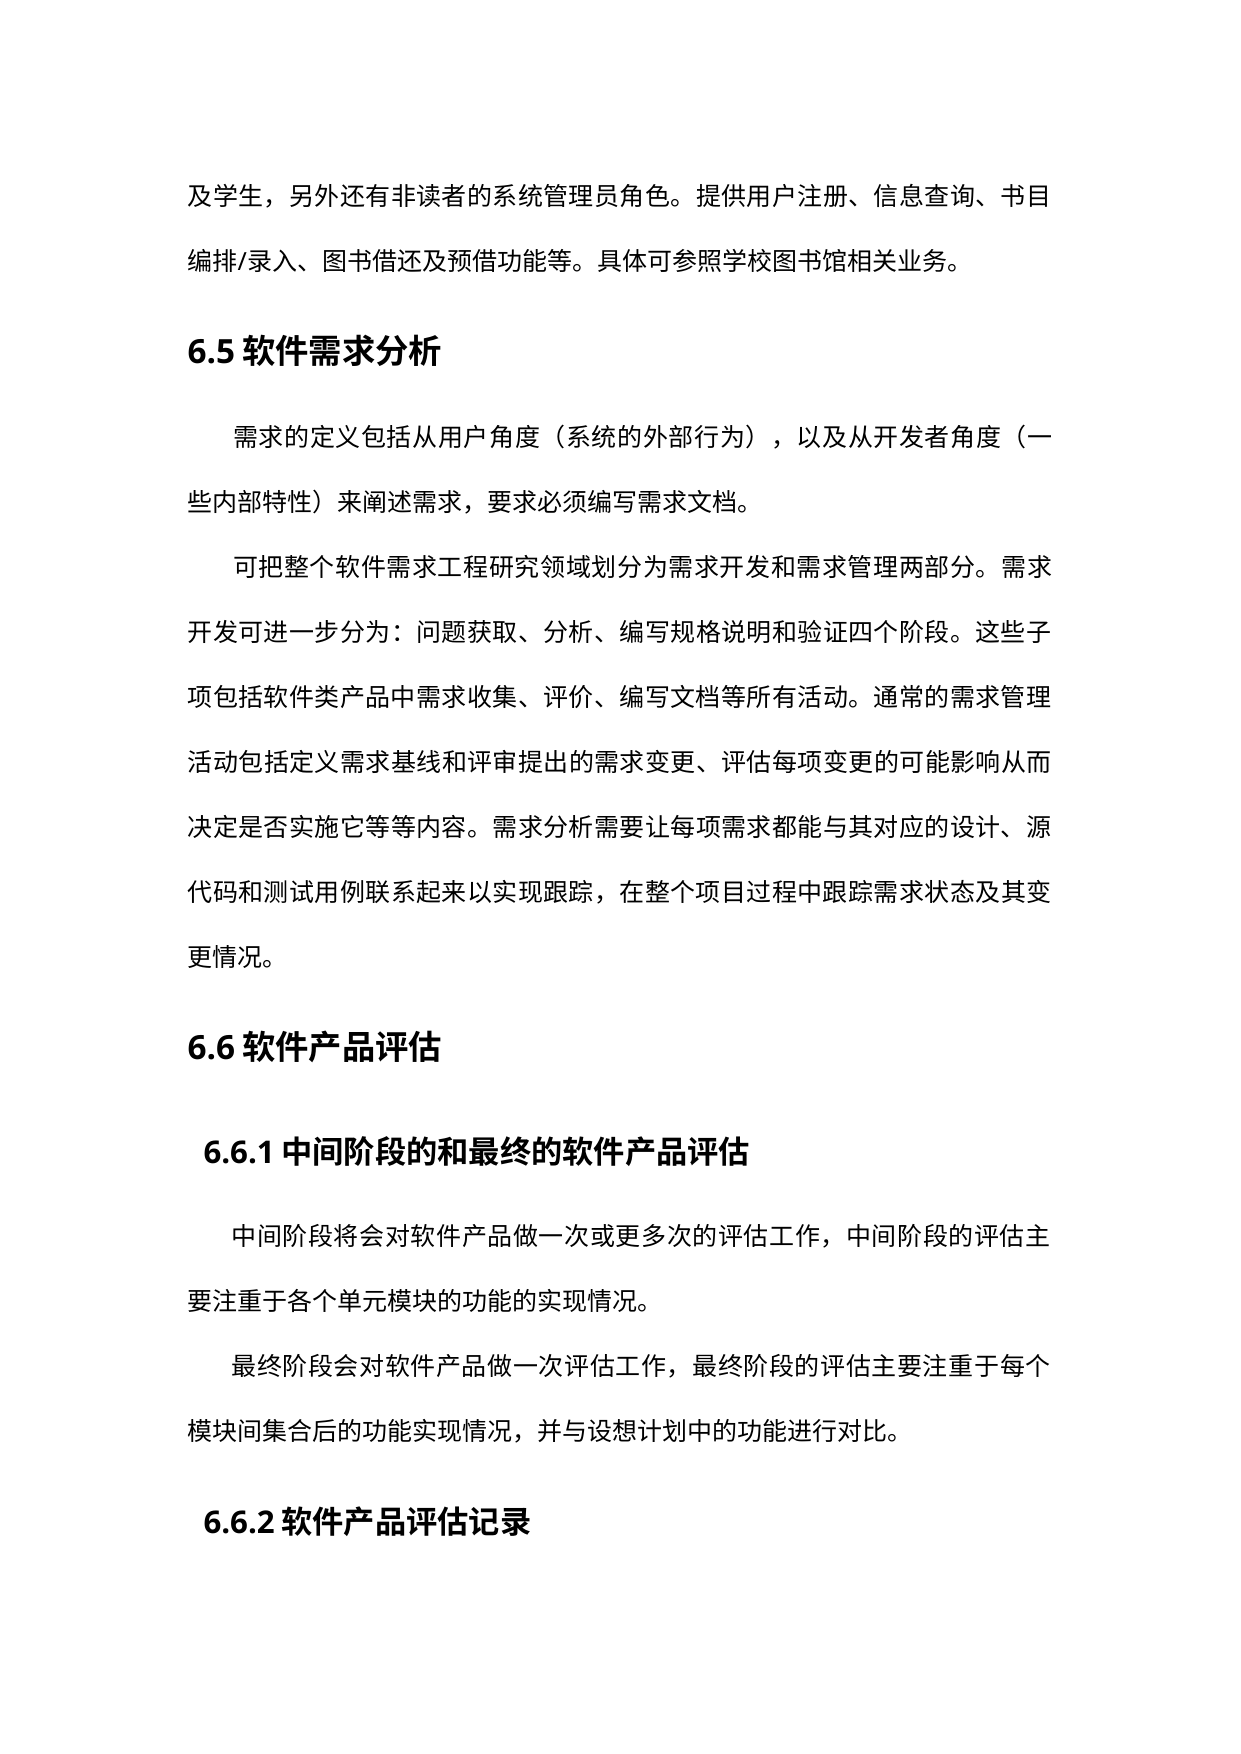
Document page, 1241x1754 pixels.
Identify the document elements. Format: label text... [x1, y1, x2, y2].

subtitle 6.6.2软件产品评估记录 [187, 1487, 1053, 1552]
subtitle 6.6软件产品评估 [187, 1013, 1053, 1078]
subtitle 6.6.1中间阶段的和最终的软件产品评估 [187, 1117, 1053, 1182]
subtitle 6.5软件需求分析 [187, 317, 1053, 382]
text 最终阶段会对软件产品做一次评估工作，最终阶段的评估主要注重于每个模块间集合后的功能实现情况，并与设想计划中的功能进行对比。 [187, 1332, 1053, 1462]
text 需求的定义包括从用户角度（系统的外部行为），以及从开发者角度（一些内部特性）来阐述需求，要求必须编写需求文档。 [187, 403, 1053, 533]
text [187, 162, 1053, 292]
text 中间阶段将会对软件产品做一次或更多次的评估工作，中间阶段的评估主要注重于各个单元模块的功能的实现情况。 [187, 1202, 1053, 1332]
text 可把整个软件需求工程研究领域划分为需求开发和需求管理两部分。需求开发可进一步分为：问题获取、分析、编写规格说明和验证四个阶段。这些子项包括软件类产品中需求收集、评价、编写文档等所有活动。通常的需求管理活动包括定义需求基线和评审提出的需求变更、评估每项变更的可能影响从而决定是否实施它等等内容。需求分析需要让每项需求都能与其对应的设计、源代码和测试用例联系起来以实现跟踪，在整个项目过程中跟踪需求状态及其变更情况。 [187, 533, 1053, 988]
